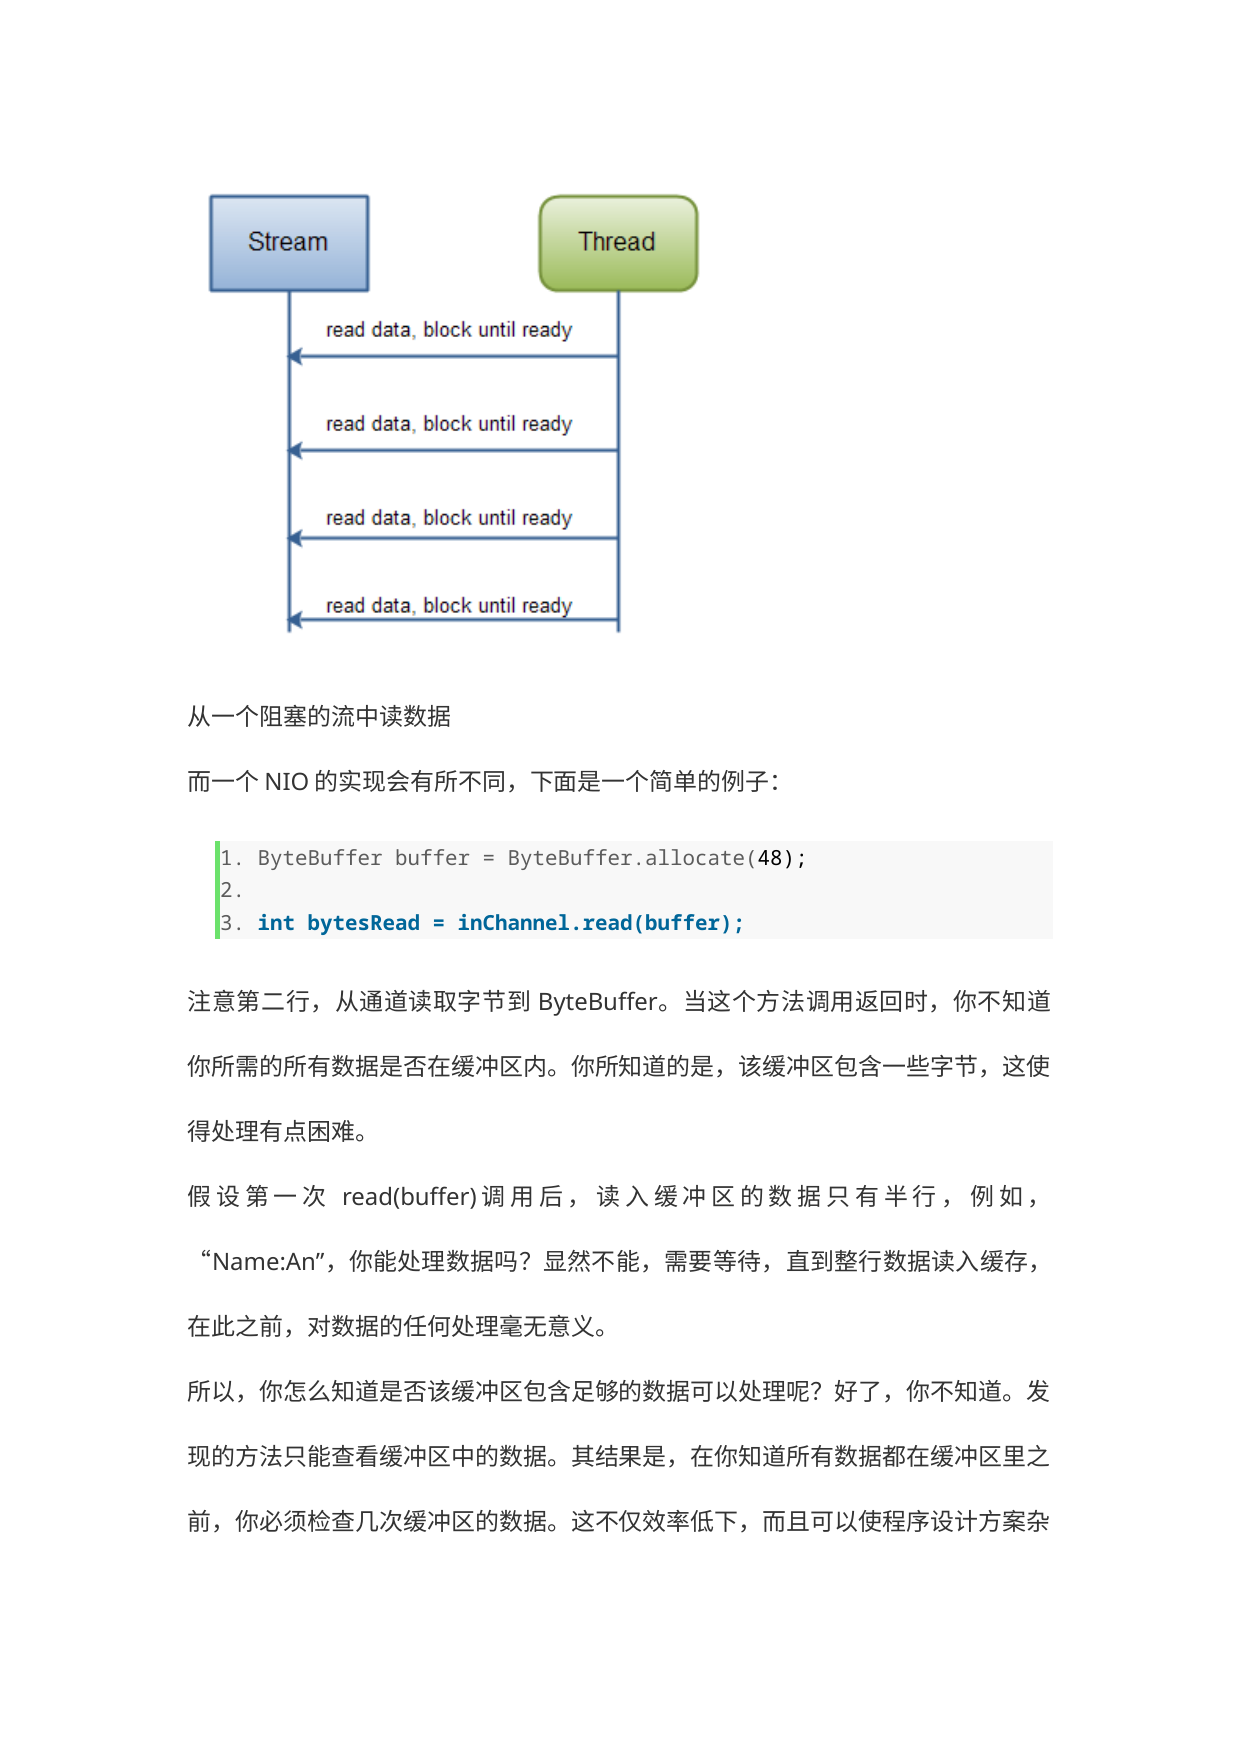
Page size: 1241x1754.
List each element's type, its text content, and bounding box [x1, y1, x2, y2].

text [187, 968, 1053, 1553]
picture [187, 163, 723, 674]
text 而一个NIO的实现会有所不同，下面是一个简单的例子： [187, 747, 1053, 812]
list ByteBuffer buffer = ByteBuffer.allocate(48); [220, 841, 1053, 874]
list int bytesRead = inChannel.read(buffer); [220, 906, 1053, 939]
